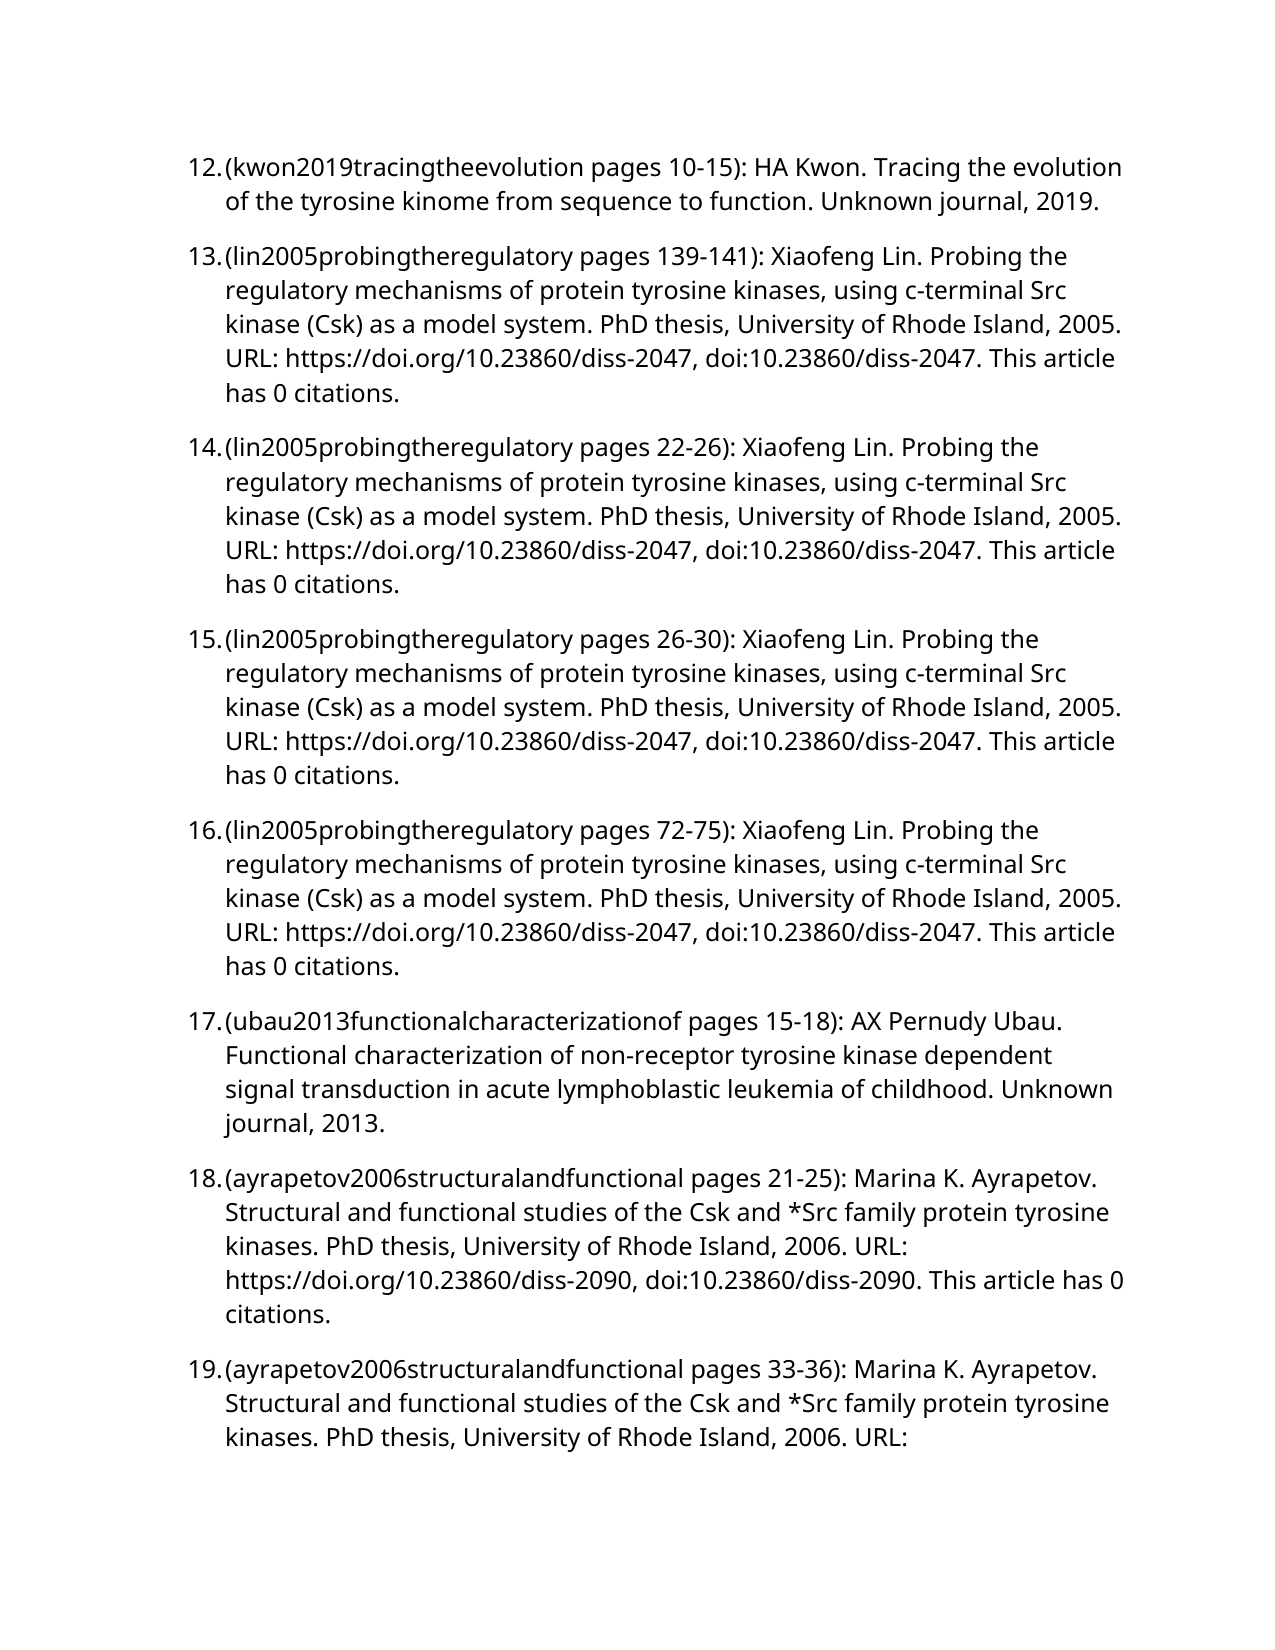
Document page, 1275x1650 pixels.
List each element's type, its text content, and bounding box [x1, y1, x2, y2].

list (lin2005probingtheregulatory pages 139-141): Xiaofeng Lin. Probing the regulatory mechanisms of protein tyrosine kinases, using c-terminal Src kinase (Csk) as a model system. PhD thesis, University of Rhode Island, 2005. URL: https://doi.org/10.23860/diss-2047, doi:10.23860/diss-2047. This article has 0 citations. [187, 239, 1125, 409]
list (lin2005probingtheregulatory pages 26-30): Xiaofeng Lin. Probing the regulatory mechanisms of protein tyrosine kinases, using c-terminal Src kinase (Csk) as a model system. PhD thesis, University of Rhode Island, 2005. URL: https://doi.org/10.23860/diss-2047, doi:10.23860/diss-2047. This article has 0 citations. [187, 621, 1125, 792]
list (lin2005probingtheregulatory pages 22-26): Xiaofeng Lin. Probing the regulatory mechanisms of protein tyrosine kinases, using c-terminal Src kinase (Csk) as a model system. PhD thesis, University of Rhode Island, 2005. URL: https://doi.org/10.23860/diss-2047, doi:10.23860/diss-2047. This article has 0 citations. [187, 430, 1125, 600]
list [187, 1352, 1125, 1454]
list (kwon2019tracingtheevolution pages 10-15): HA Kwon. Tracing the evolution of the tyrosine kinome from sequence to function. Unknown journal, 2019. [187, 150, 1125, 218]
list (ubau2013functionalcharacterizationof pages 15-18): AX Pernudy Ubau. Functional characterization of non-receptor tyrosine kinase dependent signal transduction in acute lymphoblastic leukemia of childhood. Unknown journal, 2013. [187, 1003, 1125, 1140]
list (ayrapetov2006structuralandfunctional pages 21-25): Marina K. Ayrapetov. Structural and functional studies of the Csk and *Src family protein tyrosine kinases. PhD thesis, University of Rhode Island, 2006. URL: https://doi.org/10.23860/diss-2090, doi:10.23860/diss-2090. This article has 0 citations. [187, 1161, 1125, 1331]
list (lin2005probingtheregulatory pages 72-75): Xiaofeng Lin. Probing the regulatory mechanisms of protein tyrosine kinases, using c-terminal Src kinase (Csk) as a model system. PhD thesis, University of Rhode Island, 2005. URL: https://doi.org/10.23860/diss-2047, doi:10.23860/diss-2047. This article has 0 citations. [187, 812, 1125, 983]
